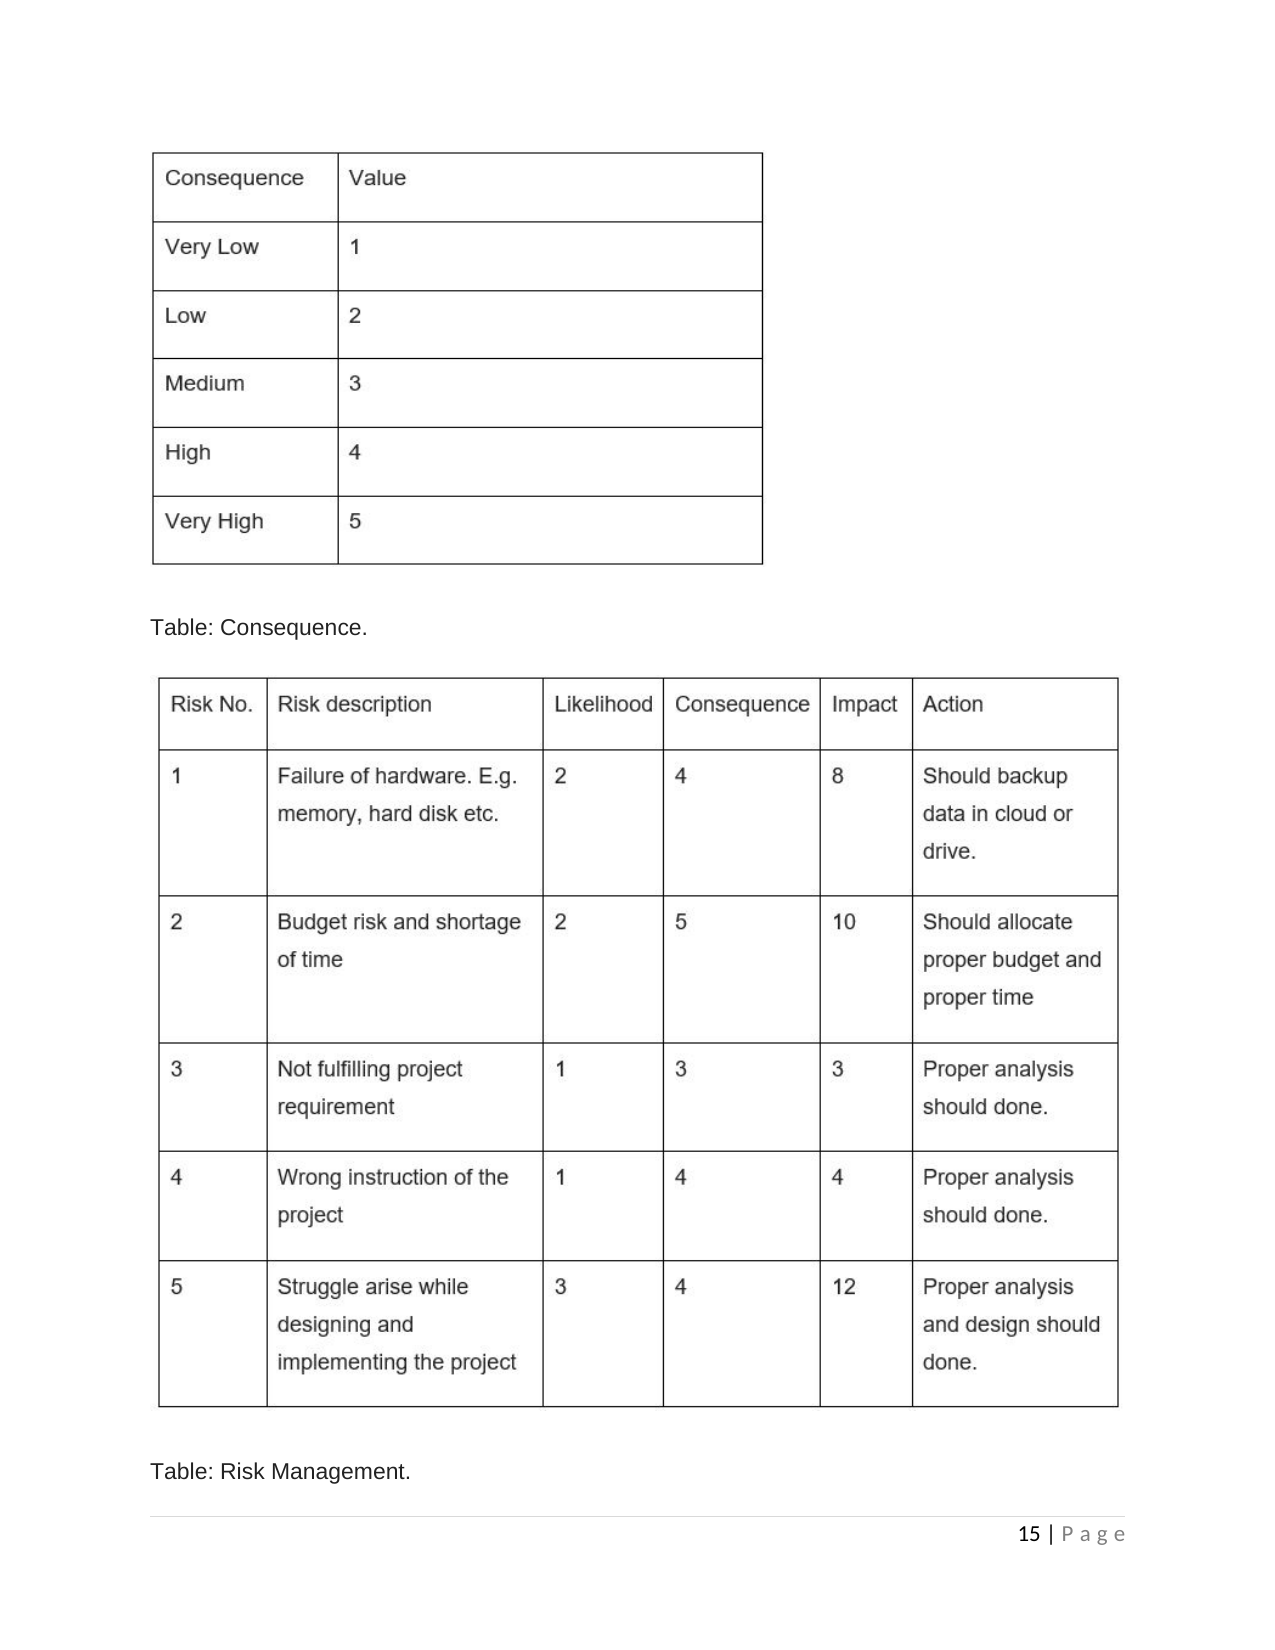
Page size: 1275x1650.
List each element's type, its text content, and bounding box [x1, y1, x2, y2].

picture [150, 150, 767, 567]
text Table: Risk Management. [150, 1445, 1125, 1484]
text Table: Consequence. [150, 601, 1125, 641]
picture [150, 675, 1125, 1411]
